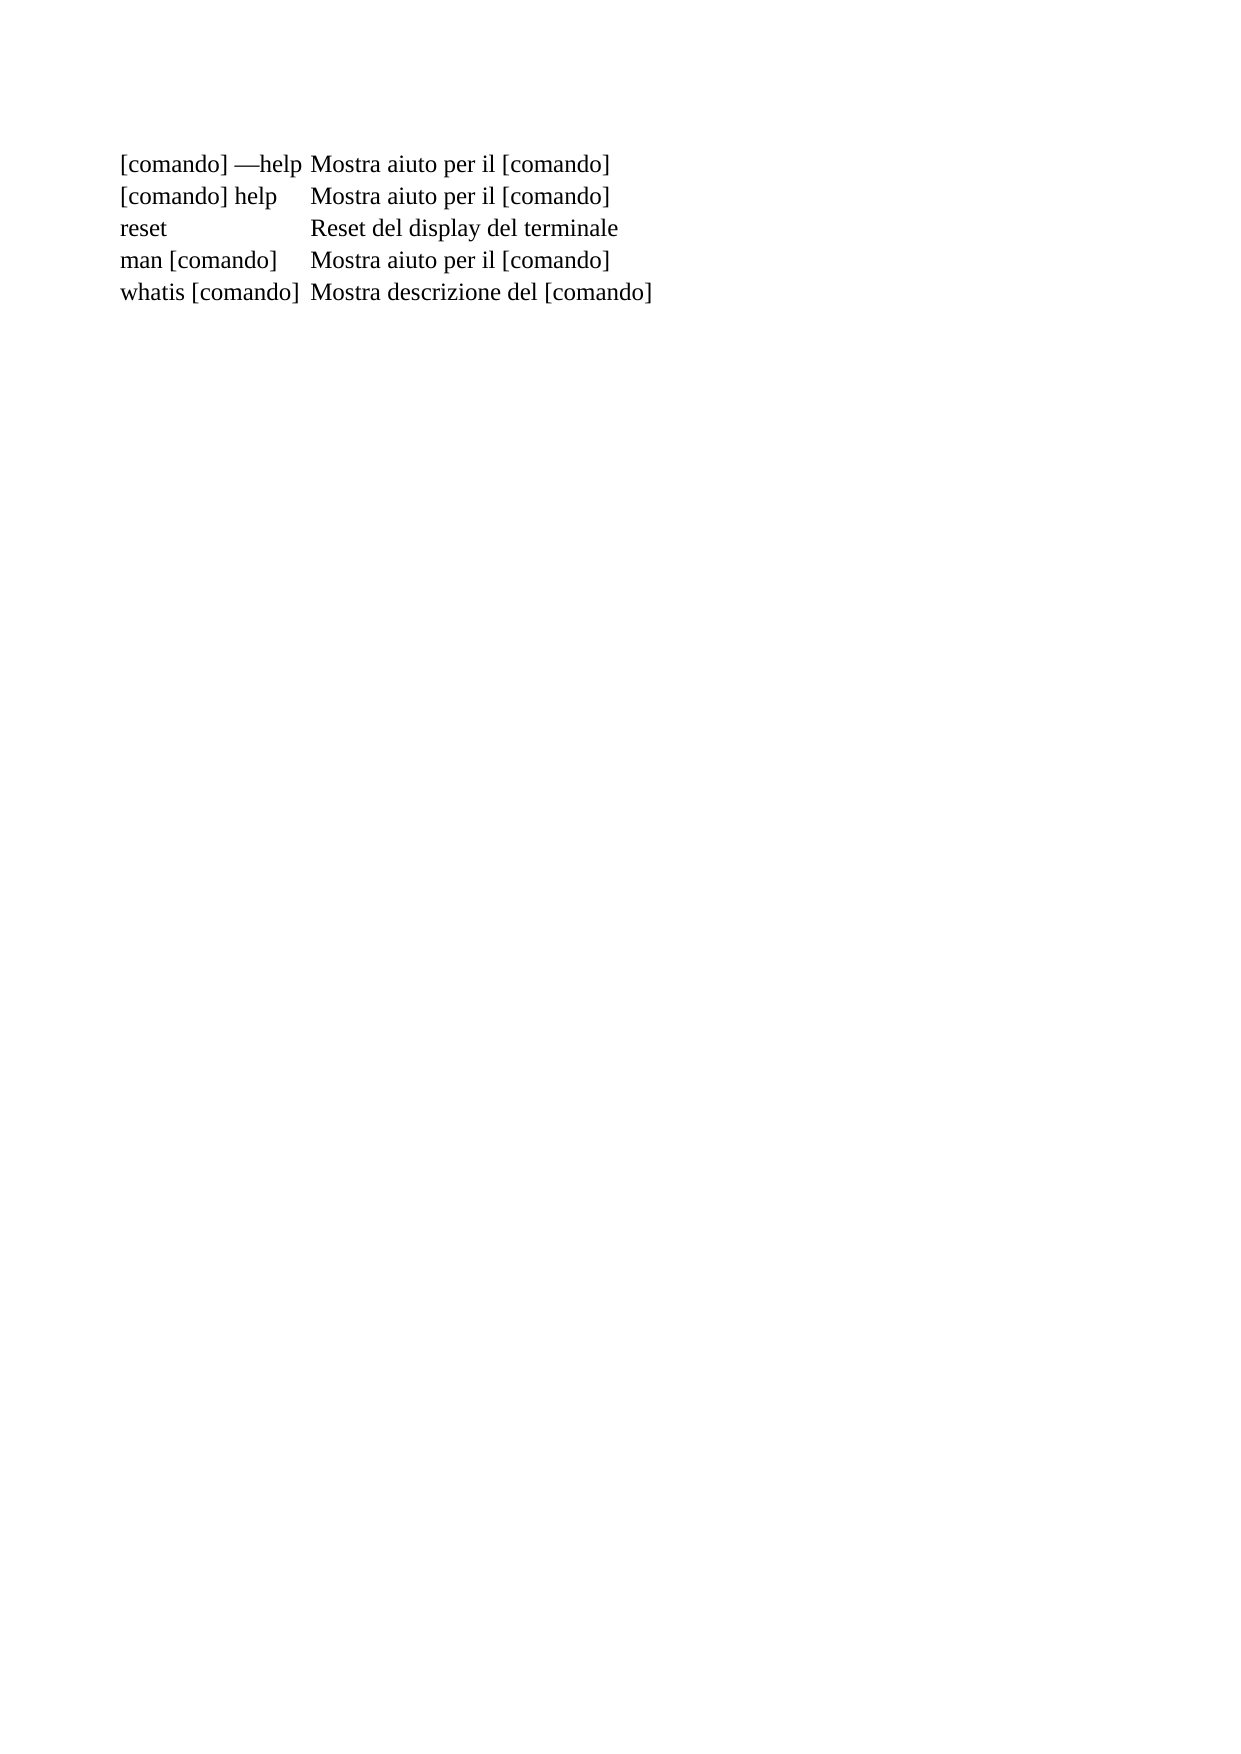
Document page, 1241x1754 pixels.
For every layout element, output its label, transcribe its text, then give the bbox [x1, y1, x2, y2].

table_cell Mostra aiuto per il [comando] [309, 180, 659, 211]
table_cell reset [118, 211, 308, 243]
table_cell [comando] help [118, 180, 308, 211]
table_cell [comando] —help [118, 148, 308, 179]
table_cell whatis [comando] [118, 275, 308, 307]
table_cell Reset del display del terminale [309, 211, 659, 243]
table_cell man [comando] [118, 243, 308, 275]
table_cell Mostra aiuto per il [comando] [309, 243, 659, 275]
table_cell Mostra descrizione del [comando] [309, 275, 659, 307]
table_cell Mostra aiuto per il [comando] [309, 148, 659, 179]
